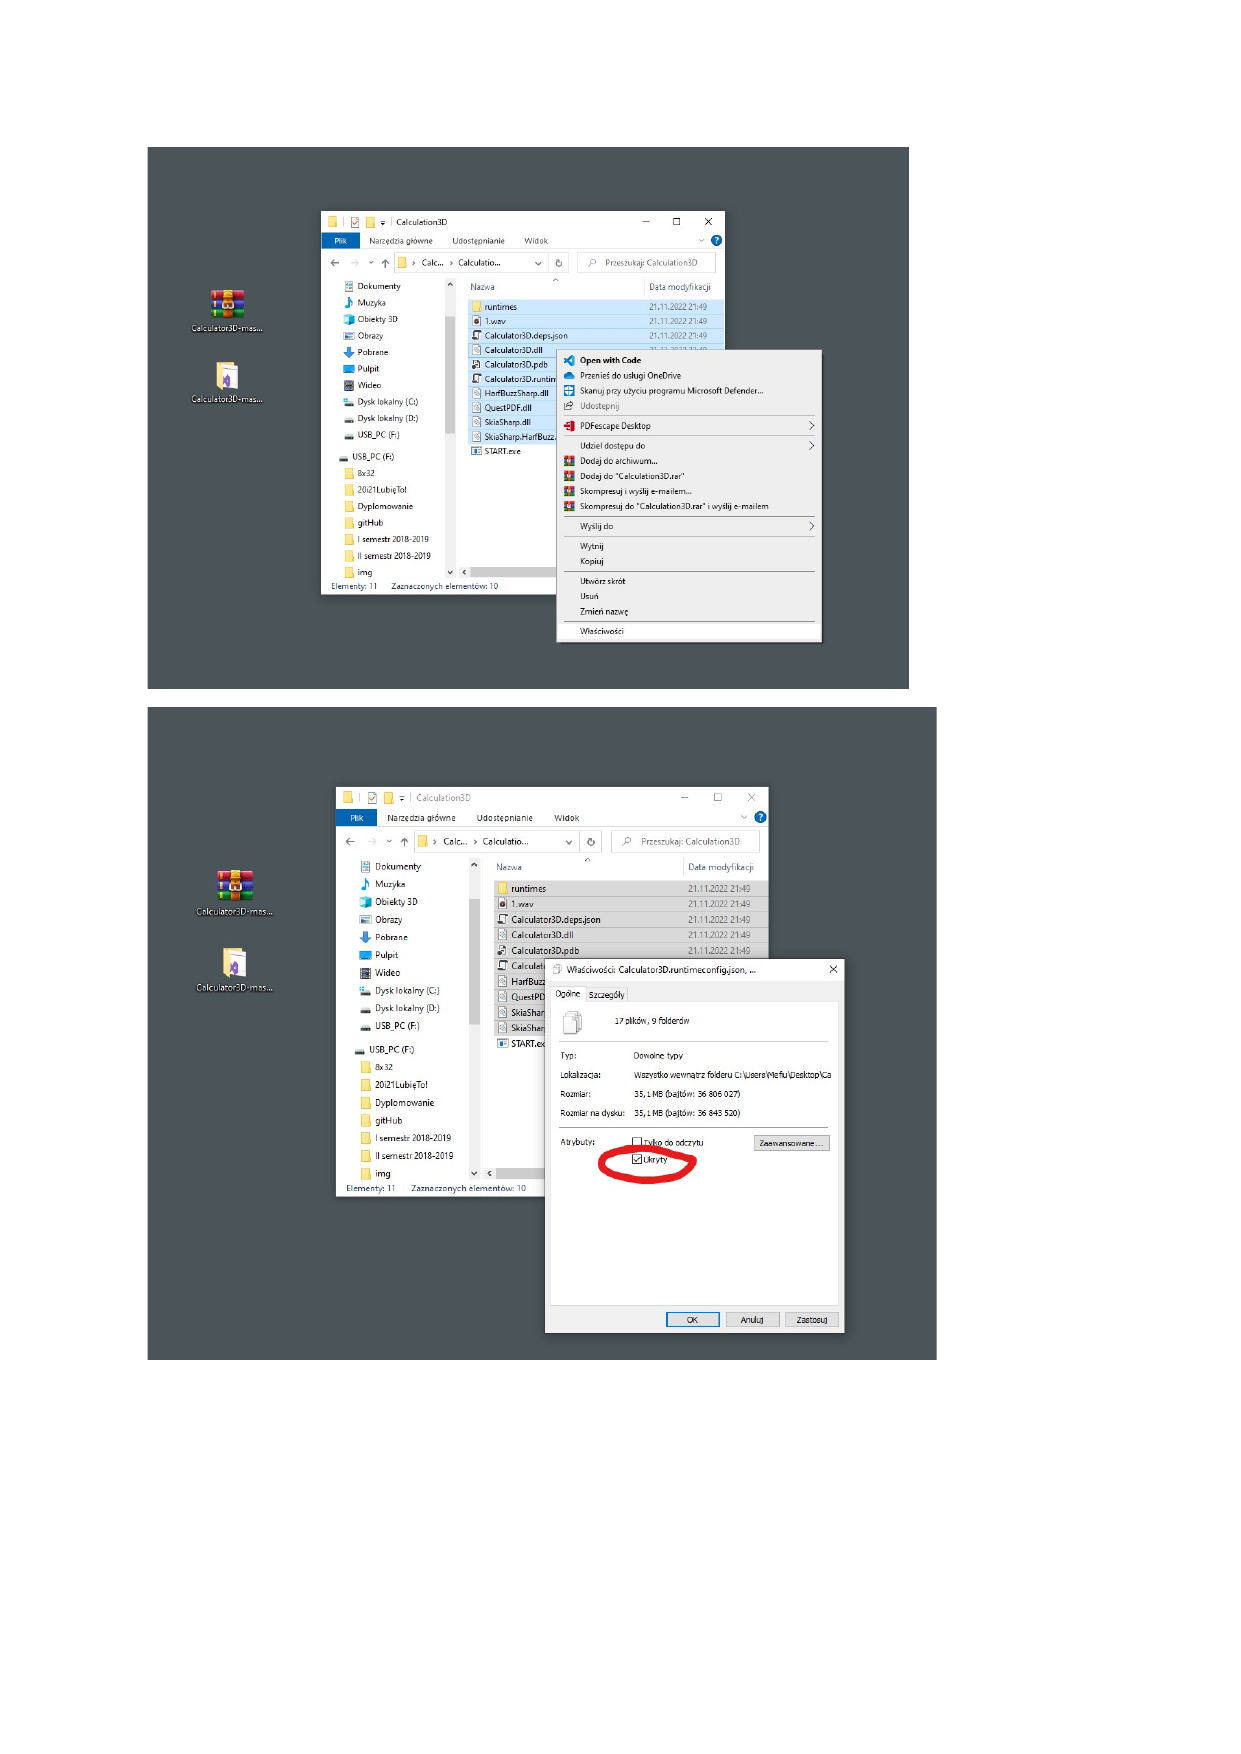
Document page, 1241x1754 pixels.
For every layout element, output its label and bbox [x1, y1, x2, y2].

picture [147, 707, 937, 1360]
picture [147, 147, 909, 689]
